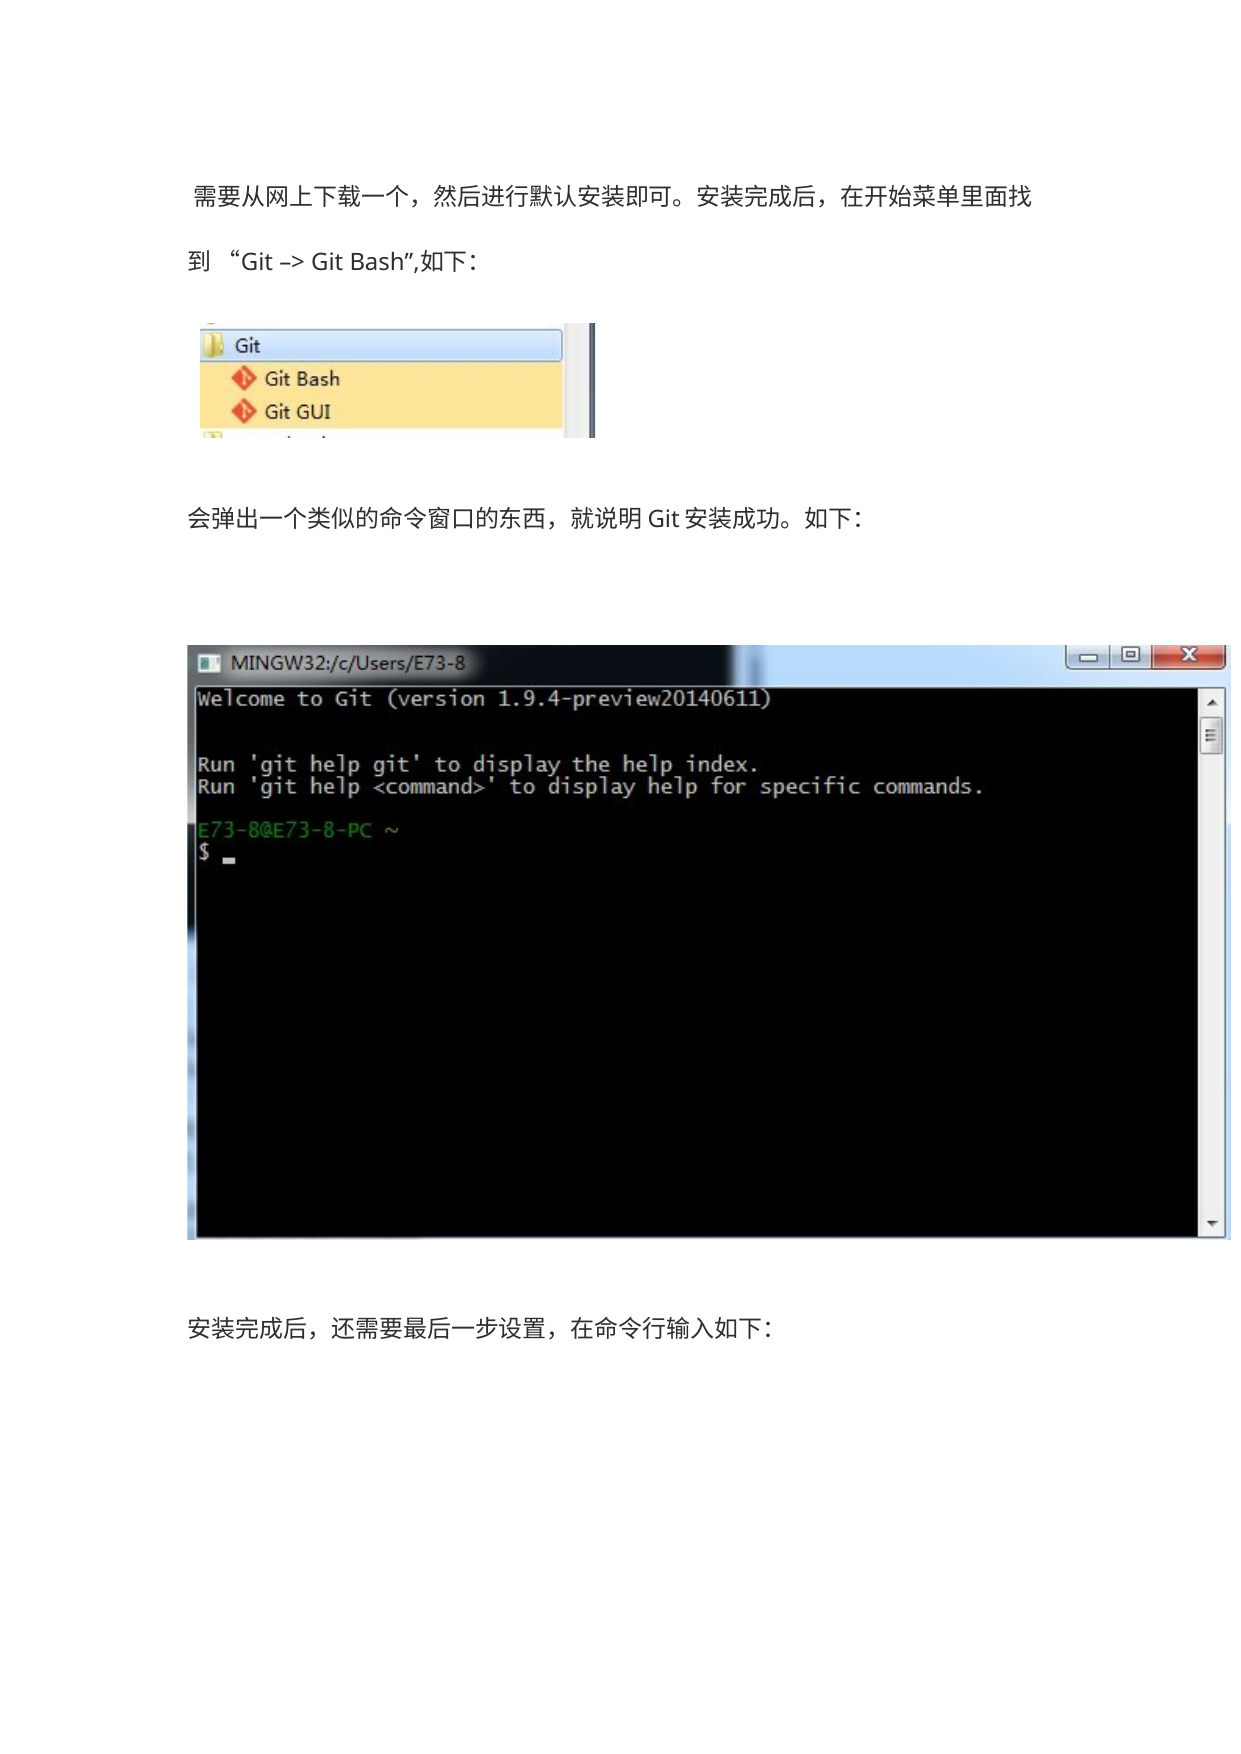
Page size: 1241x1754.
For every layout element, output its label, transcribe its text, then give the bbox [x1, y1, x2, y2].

text 需要从网上下载一个，然后进行默认安装即可。安装完成后，在开始菜单里面找到 “Git –> Git Bash”,如下： [187, 162, 1053, 292]
picture [199, 323, 596, 438]
text 会弹出一个类似的命令窗口的东西，就说明Git安装成功。如下： [187, 484, 1053, 549]
picture [187, 645, 1231, 1240]
text 安装完成后，还需要最后一步设置，在命令行输入如下： [187, 1294, 1053, 1359]
